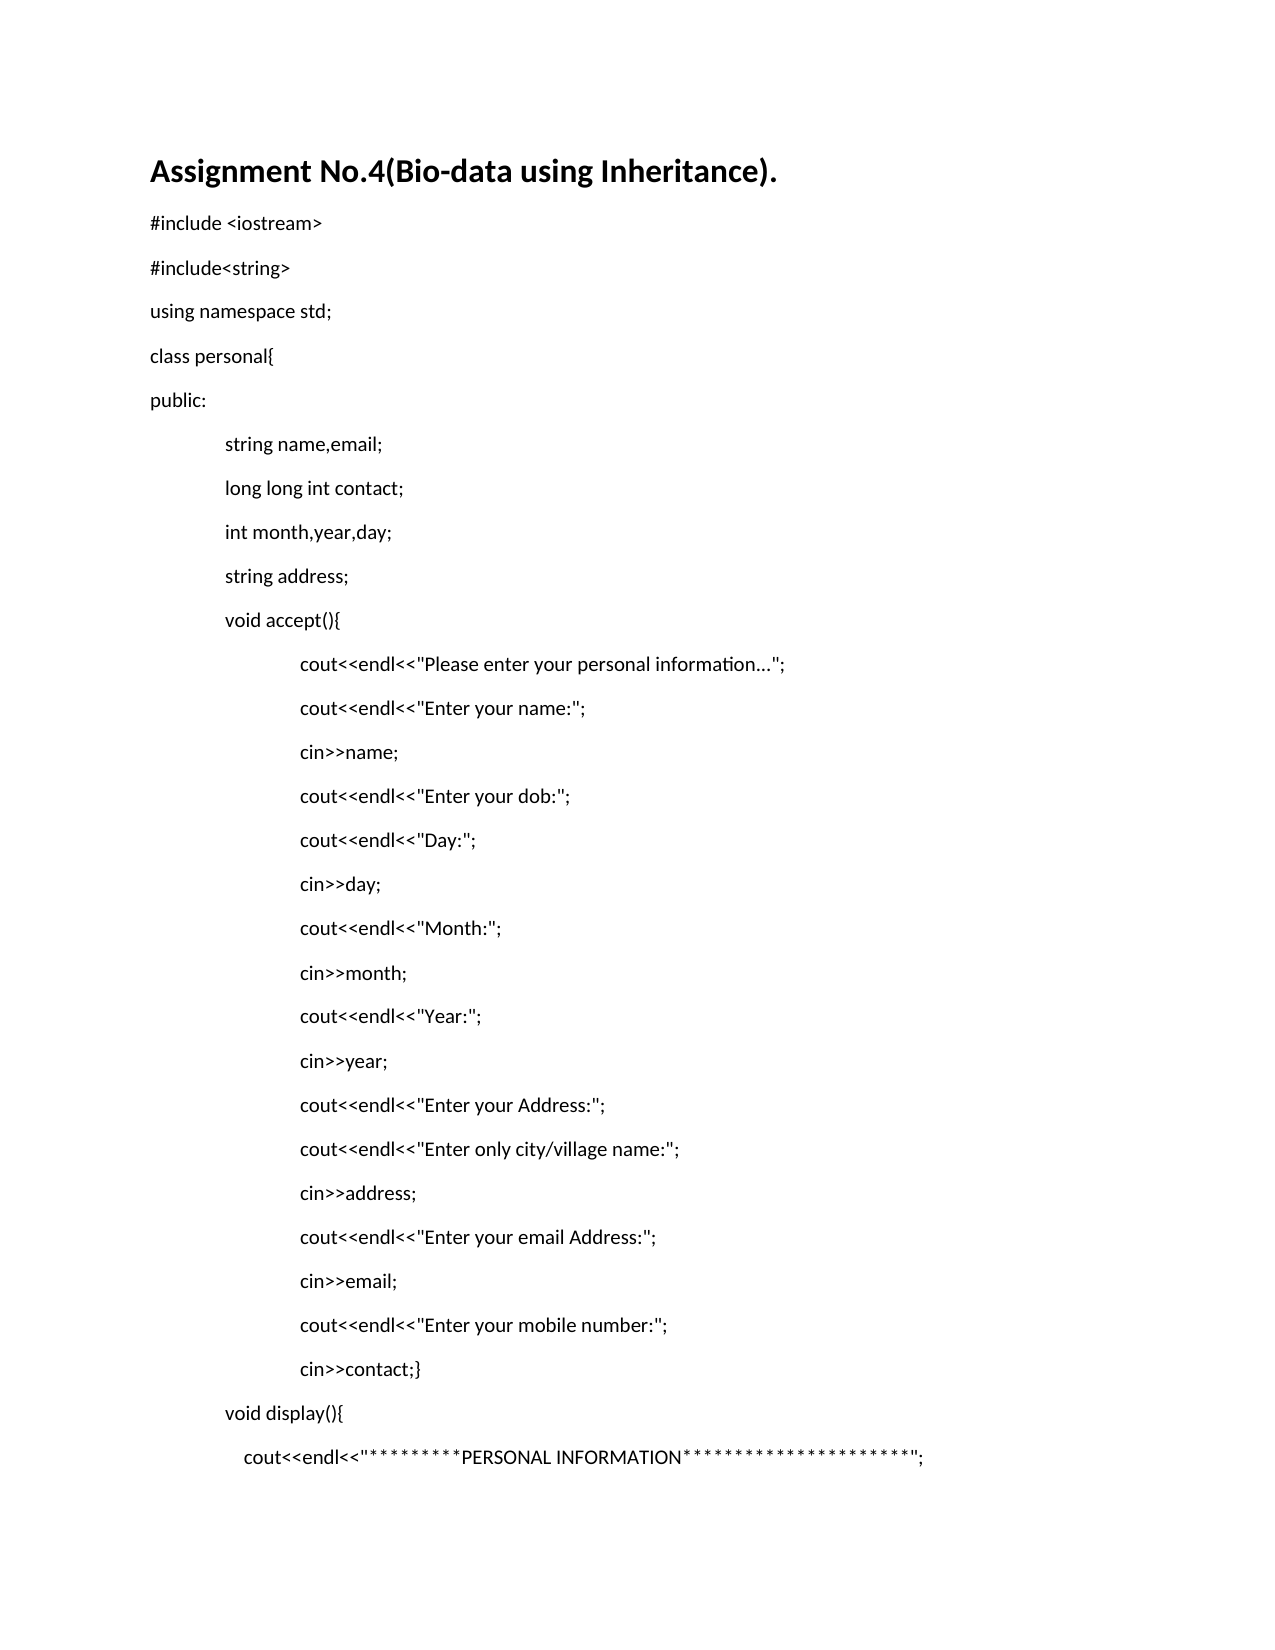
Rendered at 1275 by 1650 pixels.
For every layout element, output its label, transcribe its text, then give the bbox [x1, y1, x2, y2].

text cout<<endl<<"Please enter your personal information..."; [150, 651, 1125, 677]
text cout<<endl<<"Year:"; [150, 1004, 1125, 1029]
text cout<<endl<<"Enter your name:"; [150, 695, 1125, 721]
text cout<<endl<<"Month:"; [150, 916, 1125, 941]
text cout<<endl<<"*********PERSONAL INFORMATION**********************"; [150, 1444, 1125, 1470]
text cin>>month; [150, 960, 1125, 985]
text cin>>year; [150, 1048, 1125, 1073]
text cin>>address; [150, 1180, 1125, 1205]
text long long int contact; [150, 475, 1125, 500]
text public: [150, 387, 1125, 412]
text cout<<endl<<"Enter your Address:"; [150, 1092, 1125, 1117]
text void display(){ [150, 1400, 1125, 1426]
text cin>>day; [150, 872, 1125, 897]
text cin>>email; [150, 1268, 1125, 1293]
text cout<<endl<<"Enter your mobile number:"; [150, 1312, 1125, 1338]
text Assignment No.4(Bio-data using Inheritance). [150, 150, 1125, 191]
text cout<<endl<<"Enter your dob:"; [150, 783, 1125, 809]
text class personal{ [150, 343, 1125, 368]
text void accept(){ [150, 607, 1125, 633]
text using namespace std; [150, 299, 1125, 324]
text cout<<endl<<"Enter your email Address:"; [150, 1224, 1125, 1249]
text string address; [150, 563, 1125, 588]
text string name,email; [150, 431, 1125, 456]
text int month,year,day; [150, 519, 1125, 544]
text cout<<endl<<"Day:"; [150, 827, 1125, 853]
text #include <iostream> [150, 211, 1125, 236]
text cin>>contact;} [150, 1356, 1125, 1382]
text #include<string> [150, 255, 1125, 280]
text cin>>name; [150, 739, 1125, 765]
text cout<<endl<<"Enter only city/village name:"; [150, 1136, 1125, 1161]
